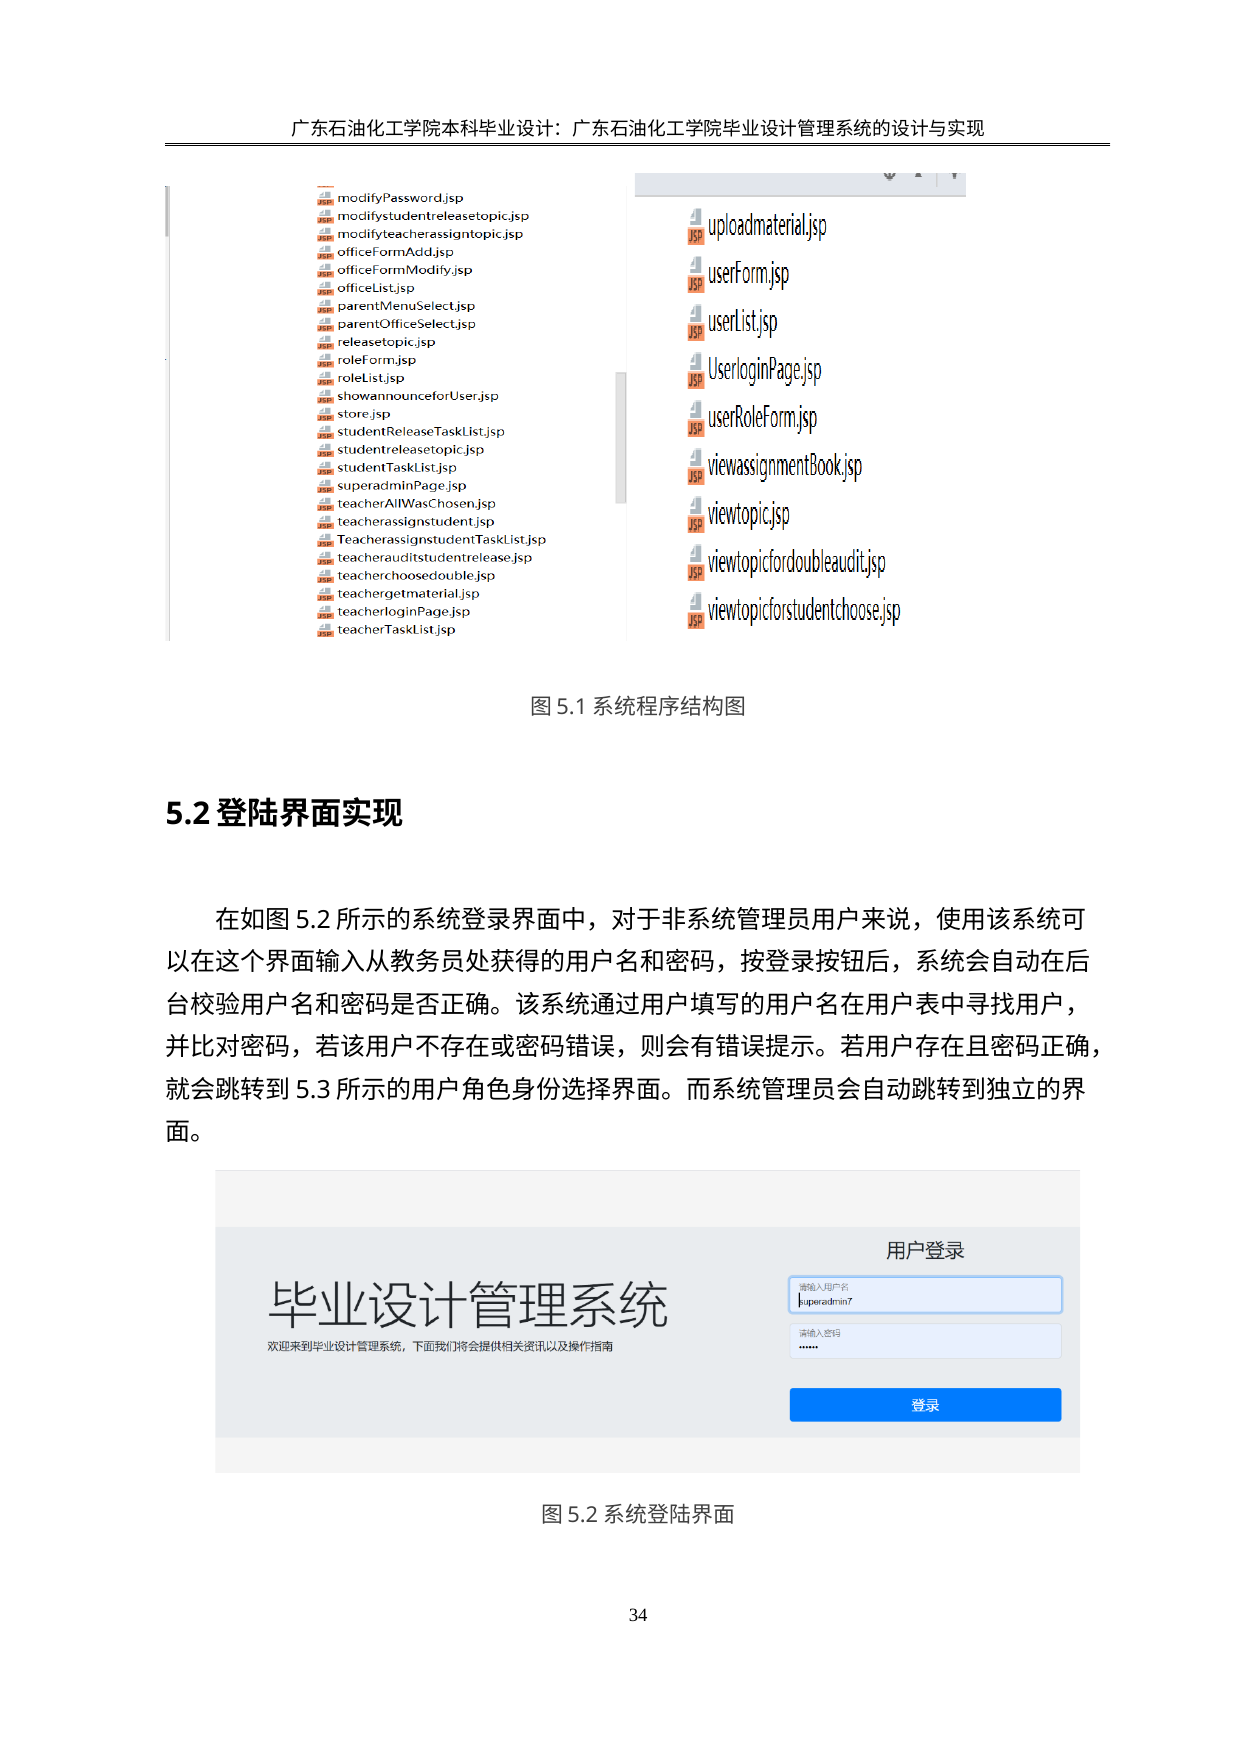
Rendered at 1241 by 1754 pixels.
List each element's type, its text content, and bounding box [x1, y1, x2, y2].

picture [165, 186, 627, 641]
text 图5.1 系统程序结构图 [165, 684, 1110, 726]
picture [215, 1169, 1080, 1473]
text 图5.2 系统登陆界面 [165, 1491, 1110, 1534]
picture [634, 173, 966, 641]
text 在如图5.2所示的系统登录界面中，对于非系统管理员用户来说，使用该系统可以在这个界面输入从教务员处获得的用户名和密码，按登录按钮后，系统会自动在后台校验用户名和密码是否正确。该系统通过用户填写的用户名在用户表中寻找用户，并比对密码，若该用户不存在或密码错误，则会有错误提示。若用户存在且密码正确，就会跳转到5.3所示的用户角色身份选择界面。而系统管理员会自动跳转到独立的界面。 [165, 896, 1110, 1151]
subtitle 5.2登陆界面实现 [165, 769, 1110, 854]
